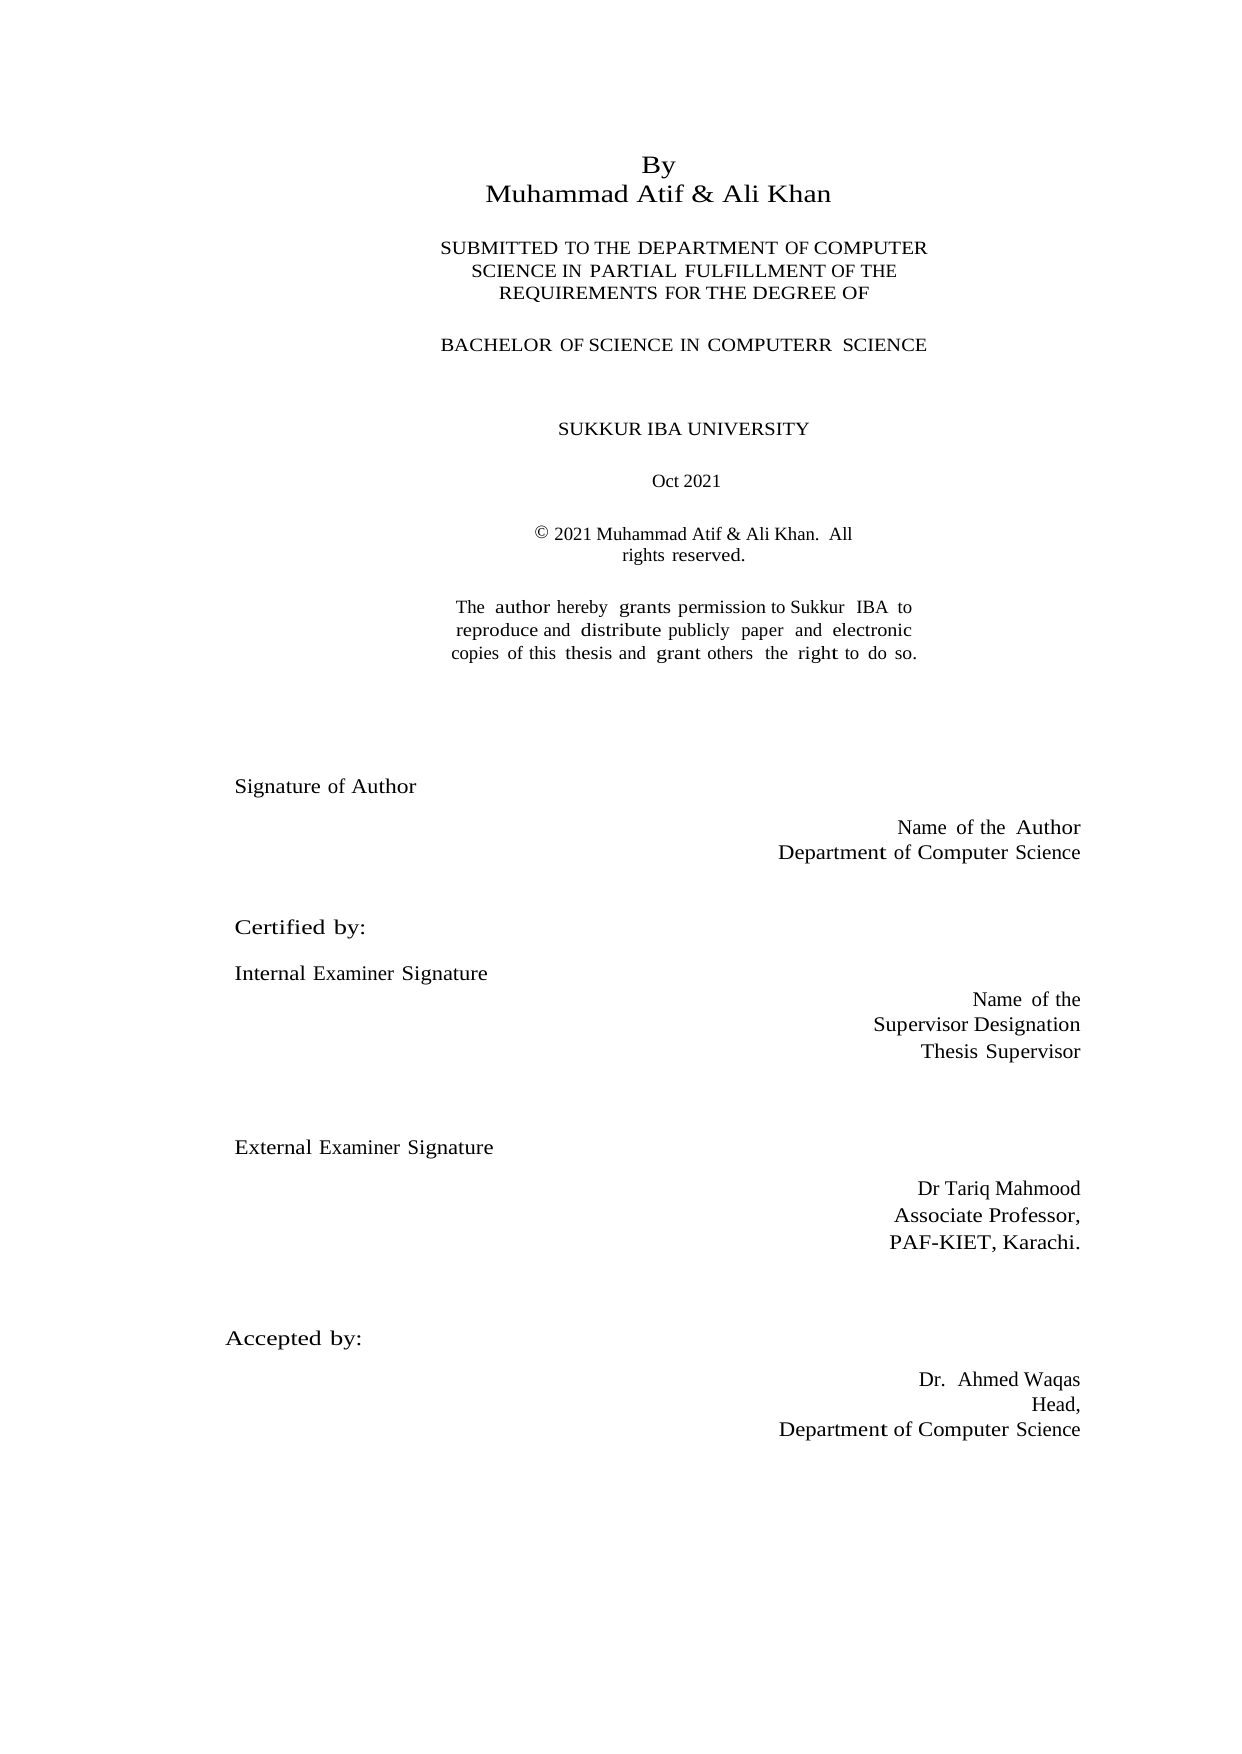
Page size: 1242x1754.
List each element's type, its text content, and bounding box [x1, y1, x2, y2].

text Muhammad Atif & Ali Khan [225, 179, 1092, 207]
text Dr. Ahmed Waqas [225, 1367, 1080, 1391]
text Internal Examiner Signature [234, 961, 1092, 985]
text Name of the Author [225, 815, 1080, 839]
text PAF-KIET, Karachi. [842, 1230, 1081, 1254]
text © 2021 Muhammad Atif & Ali Khan. All rights reserved. [495, 521, 873, 566]
text Signature of Author [234, 774, 1092, 798]
text BACHELOR OF SCIENCE IN COMPUTERR SCIENCE [435, 334, 933, 356]
text SUBMITTED TO THE DEPARTMENT OF COMPUTER SCIENCE IN PARTIAL FULFILLMENT OF THE REQUIREMENTS FOR THE DEGREE OF [408, 237, 959, 304]
text Name of the Supervisor Designation [872, 987, 1080, 1036]
text Department of Computer Science [225, 840, 1080, 864]
text External Examiner Signature [234, 1134, 1092, 1159]
text Department of Computer Science [225, 1417, 1081, 1441]
text Head, [225, 1392, 1081, 1416]
text Certified by: [234, 915, 1092, 939]
text Dr Tariq Mahmood [842, 1176, 1081, 1200]
text Associate Professor, [842, 1203, 1081, 1227]
text Oct 2021 [453, 439, 915, 491]
text Accepted by: [225, 1326, 1092, 1350]
text Thesis Supervisor [872, 1039, 1080, 1063]
text SUKKUR IBA UNIVERSITY [453, 387, 915, 439]
text By [225, 150, 1092, 179]
text The author hereby grants permission to Sukkur IBA to reproduce and distribute publicly paper and electronic copies of this thesis and grant others the right to do so. [433, 596, 934, 663]
